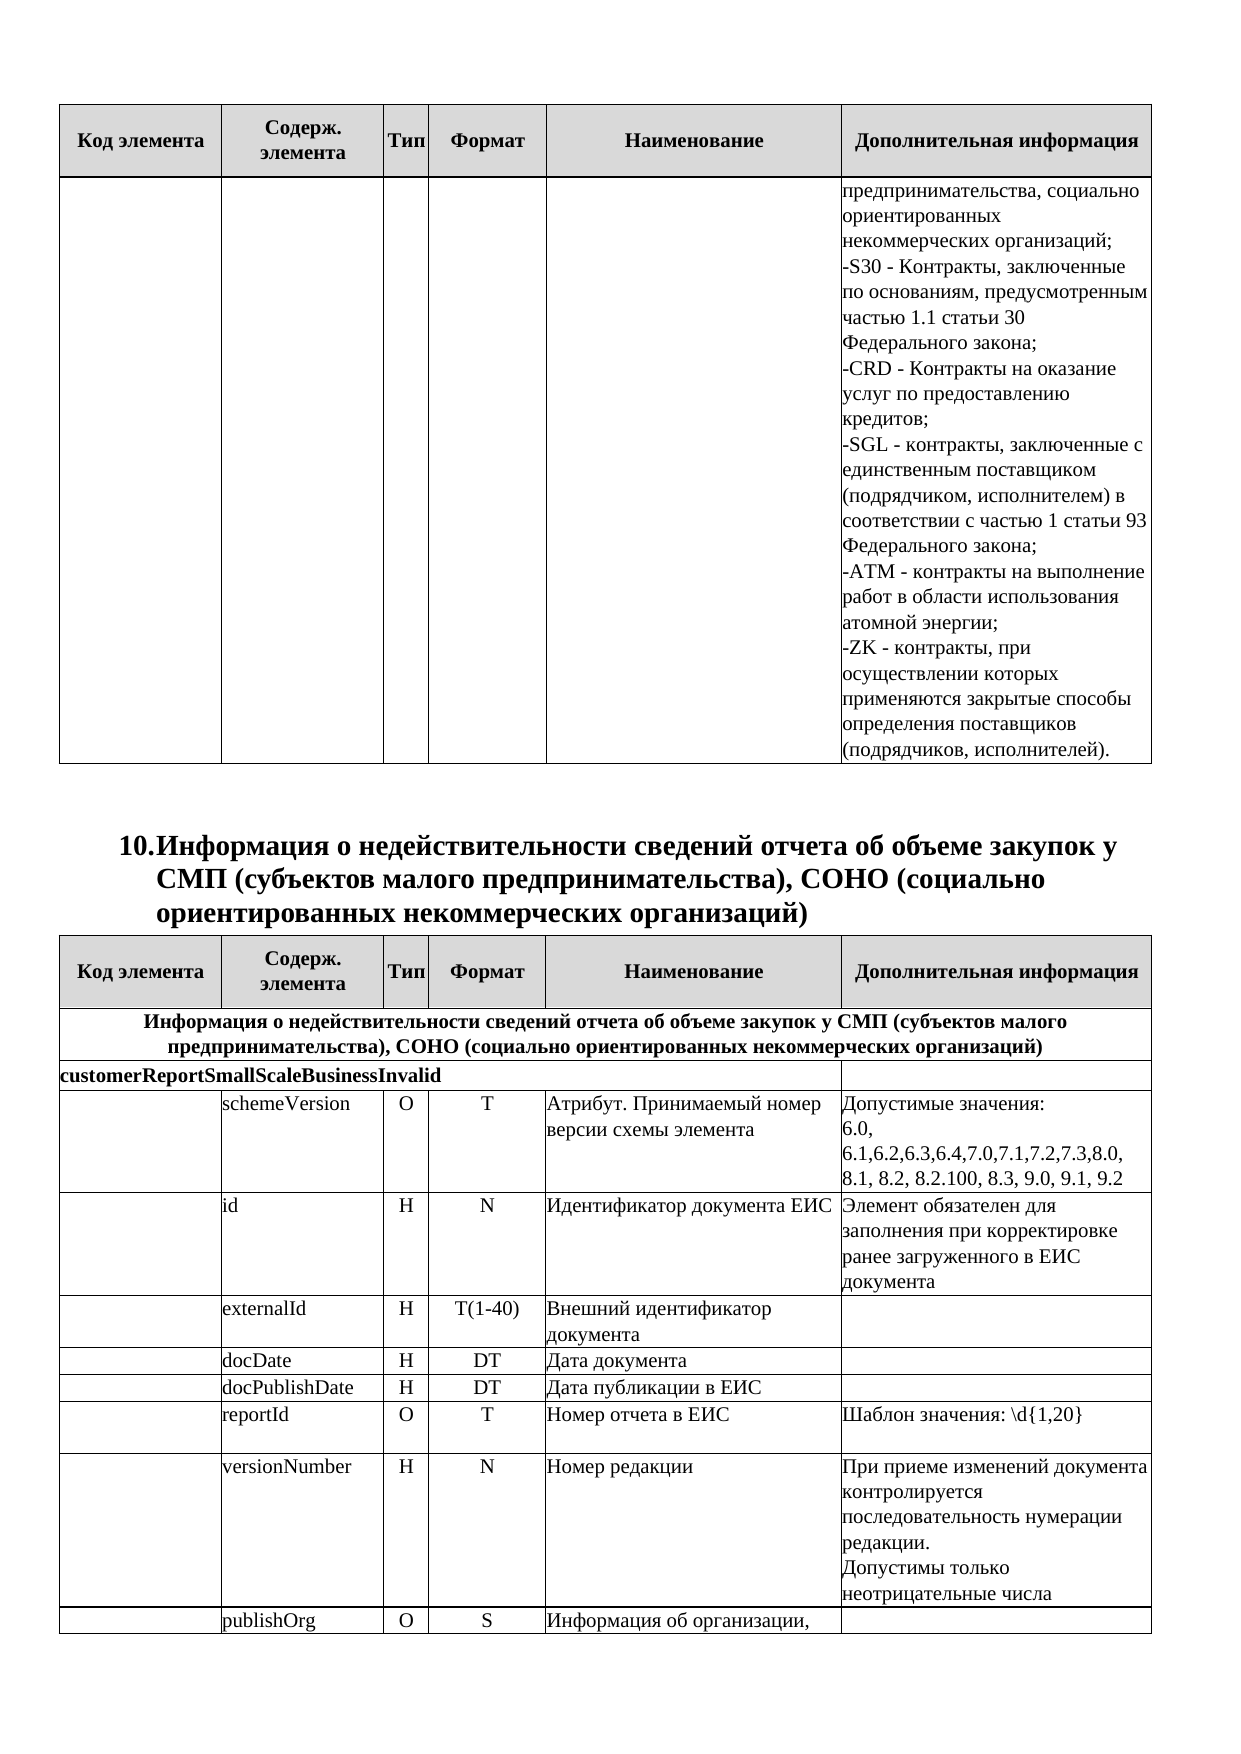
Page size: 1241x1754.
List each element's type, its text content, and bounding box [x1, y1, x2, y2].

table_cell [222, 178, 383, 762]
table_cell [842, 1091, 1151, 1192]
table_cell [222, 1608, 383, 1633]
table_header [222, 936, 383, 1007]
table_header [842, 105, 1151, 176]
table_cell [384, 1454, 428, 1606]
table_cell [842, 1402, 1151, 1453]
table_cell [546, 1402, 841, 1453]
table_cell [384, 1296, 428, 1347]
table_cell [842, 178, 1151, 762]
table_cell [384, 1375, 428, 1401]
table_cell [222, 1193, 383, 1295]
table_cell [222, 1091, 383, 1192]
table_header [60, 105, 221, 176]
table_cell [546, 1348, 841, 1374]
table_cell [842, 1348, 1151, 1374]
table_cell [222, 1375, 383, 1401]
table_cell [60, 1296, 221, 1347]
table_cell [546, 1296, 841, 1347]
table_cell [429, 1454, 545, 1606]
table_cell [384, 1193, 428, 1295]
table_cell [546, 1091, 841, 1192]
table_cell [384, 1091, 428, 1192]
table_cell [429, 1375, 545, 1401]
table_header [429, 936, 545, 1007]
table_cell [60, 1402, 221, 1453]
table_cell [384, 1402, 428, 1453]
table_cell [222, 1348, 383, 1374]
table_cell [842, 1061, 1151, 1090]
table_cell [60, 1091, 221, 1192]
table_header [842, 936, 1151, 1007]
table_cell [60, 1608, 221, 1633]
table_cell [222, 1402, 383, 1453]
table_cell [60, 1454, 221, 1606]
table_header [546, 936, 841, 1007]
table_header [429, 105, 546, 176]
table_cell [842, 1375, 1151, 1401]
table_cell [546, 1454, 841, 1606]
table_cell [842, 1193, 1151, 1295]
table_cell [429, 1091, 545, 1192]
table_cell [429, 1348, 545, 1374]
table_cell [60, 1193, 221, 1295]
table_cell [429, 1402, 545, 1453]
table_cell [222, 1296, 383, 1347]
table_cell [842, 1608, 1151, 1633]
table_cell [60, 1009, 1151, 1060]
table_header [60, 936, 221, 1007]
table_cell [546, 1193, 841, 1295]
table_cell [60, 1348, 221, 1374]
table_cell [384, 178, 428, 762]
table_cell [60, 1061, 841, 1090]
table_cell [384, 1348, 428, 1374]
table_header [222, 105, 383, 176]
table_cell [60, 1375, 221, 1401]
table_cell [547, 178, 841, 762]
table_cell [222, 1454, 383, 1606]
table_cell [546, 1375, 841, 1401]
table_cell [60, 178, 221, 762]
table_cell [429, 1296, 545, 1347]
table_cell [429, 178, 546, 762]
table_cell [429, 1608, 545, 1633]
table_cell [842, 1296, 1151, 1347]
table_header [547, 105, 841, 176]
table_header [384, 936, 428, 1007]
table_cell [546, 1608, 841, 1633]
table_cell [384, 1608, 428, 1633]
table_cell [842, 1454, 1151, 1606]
subtitle Информация о недействительности сведений отчета об объеме закупок у СМП (субъектов малого предпринимательства), СОНО (социально ориентированных некоммерческих организаций) [118, 828, 1152, 928]
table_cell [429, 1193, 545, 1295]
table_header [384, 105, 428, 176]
